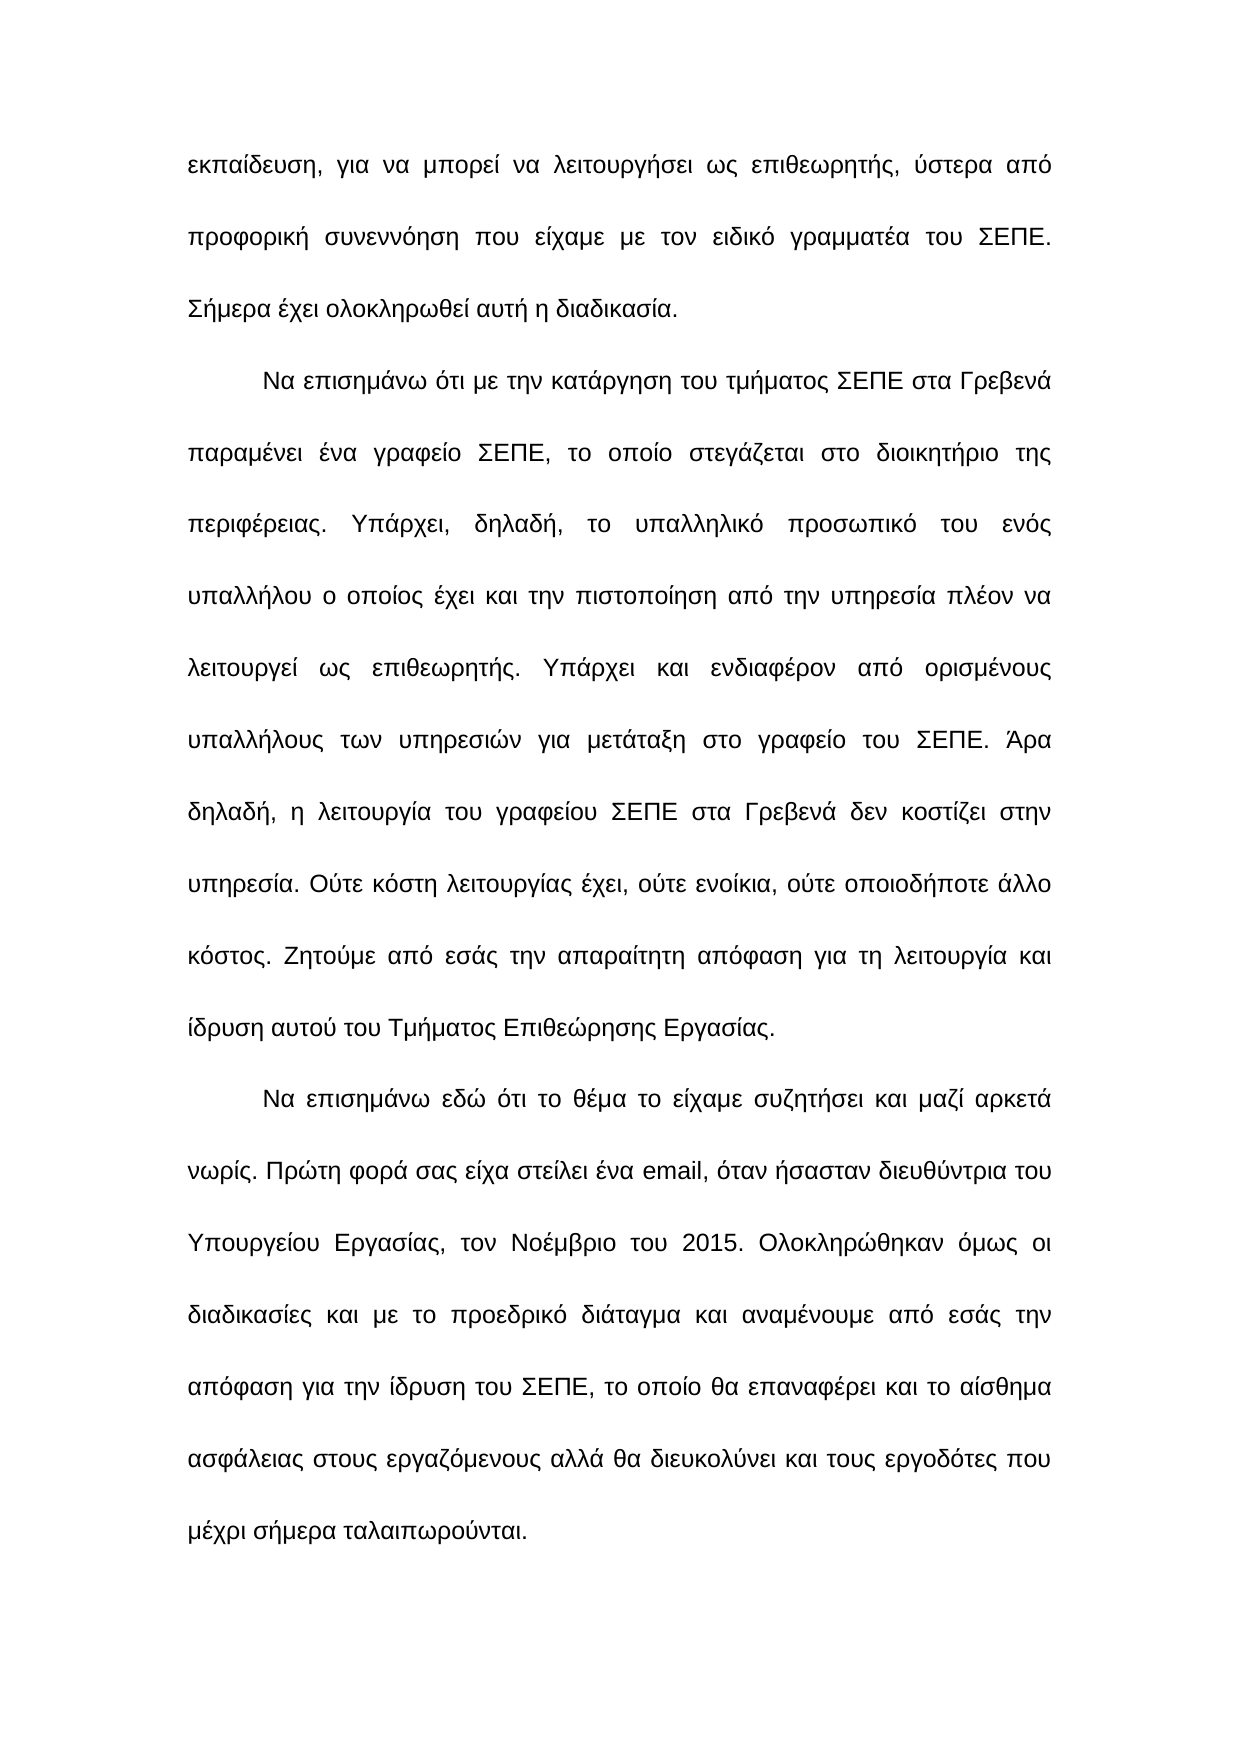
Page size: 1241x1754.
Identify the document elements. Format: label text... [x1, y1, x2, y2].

text Να επισημάνω ότι με την κατάργηση του τμήματος ΣΕΠΕ στα Γρεβενά παραμένει ένα γραφείο ΣΕΠΕ, το οποίο στεγάζεται στο διοικητήριο της περιφέρειας. Υπάρχει, δηλαδή, το υπαλληλικό προσωπικό του ενός υπαλλήλου ο οποίος έχει και την πιστοποίηση από την υπηρεσία πλέον να λειτουργεί ως επιθεωρητής. Υπάρχει και ενδιαφέρον από ορισμένους υπαλλήλους των υπηρεσιών για μετάταξη στο γραφείο του ΣΕΠΕ. Άρα δηλαδή, η λειτουργία του γραφείου ΣΕΠΕ στα Γρεβενά δεν κοστίζει στην υπηρεσία. Ούτε κόστη λειτουργίας έχει, ούτε ενοίκια, ούτε οποιοδήποτε άλλο κόστος. Ζητούμε από εσάς την απαραίτητη απόφαση για τη λειτουργία και ίδρυση αυτού του Τμήματος Επιθεώρησης Εργασίας. [187, 366, 1053, 1041]
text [187, 150, 1053, 322]
text Να επισημάνω εδώ ότι το θέμα το είχαμε συζητήσει και μαζί αρκετά νωρίς. Πρώτη φορά σας είχα στείλει ένα email, όταν ήσασταν διευθύντρια του Υπουργείου Εργασίας, τον Νοέμβριο του 2015. Ολοκληρώθηκαν όμως οι διαδικασίες και με το προεδρικό διάταγμα και αναμένουμε από εσάς την απόφαση για την ίδρυση του ΣΕΠΕ, το οποίο θα επαναφέρει και το αίσθημα ασφάλειας στους εργαζόμενους αλλά θα διευκολύνει και τους εργοδότες που μέχρι σήμερα ταλαιπωρούνται. [187, 1084, 1053, 1544]
